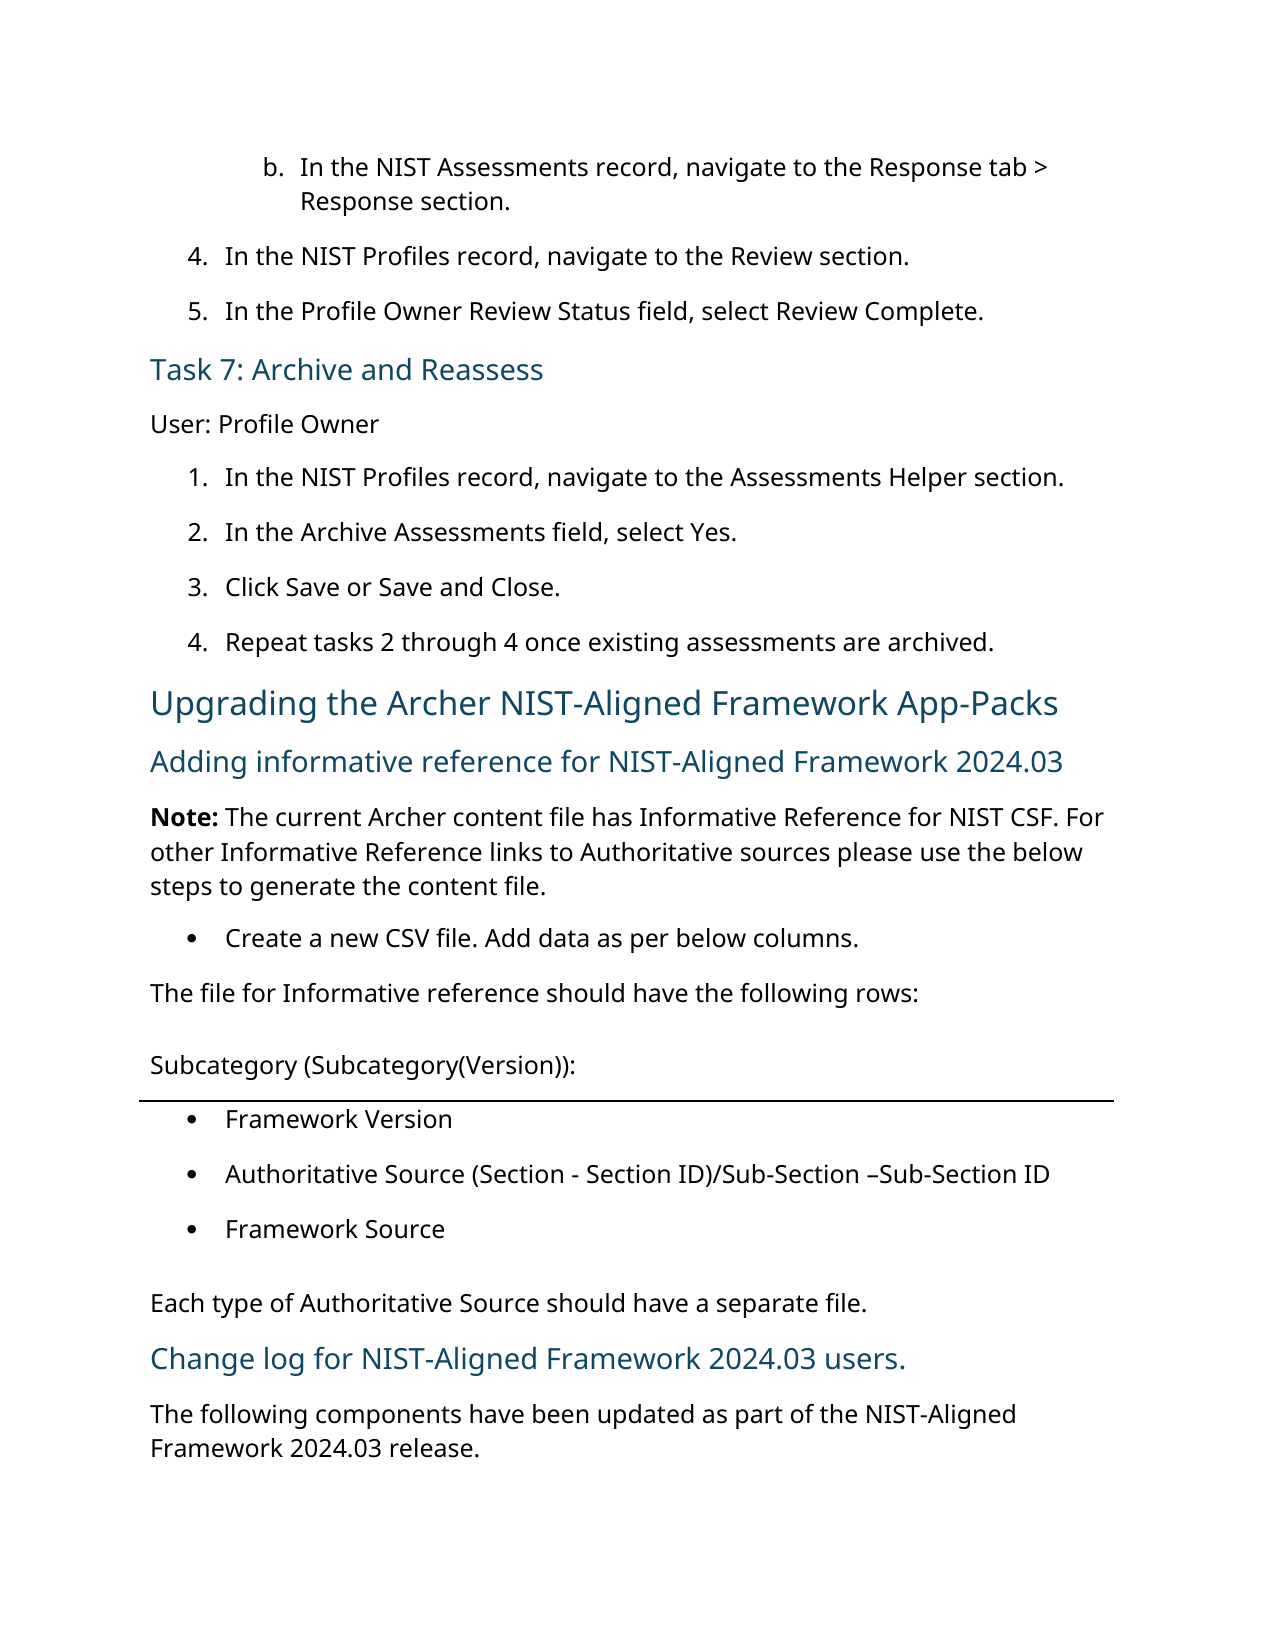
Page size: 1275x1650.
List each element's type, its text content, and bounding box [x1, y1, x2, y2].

list In the Profile Owner Review Status field, select Review Complete. [187, 294, 1125, 328]
subtitle Upgrading the Archer NIST-Aligned Framework App-Packs [150, 679, 1125, 725]
table_cell Framework Version [139, 1102, 1114, 1157]
list Click Save or Save and Close. [187, 570, 1125, 604]
text The file for Informative reference should have the following rows: [150, 976, 1125, 1010]
list Repeat tasks 2 through 4 once existing assessments are archived. [187, 625, 1125, 659]
list In the NIST Profiles record, navigate to the Assessments Helper section. [187, 460, 1125, 494]
table_cell Framework Source [139, 1212, 1114, 1267]
list In the Archive Assessments field, select Yes. [187, 515, 1125, 549]
text User: Profile Owner [150, 407, 1125, 441]
list In the NIST Assessments record, navigate to the Response tab > Response section. [262, 150, 1125, 218]
text Note: The current Archer content file has Informative Reference for NIST CSF. For other Informative Reference links to Authoritative sources please use the below steps to generate the content file. [150, 800, 1125, 902]
text Each type of Authoritative Source should have a separate file. [150, 1285, 1125, 1319]
subtitle Adding informative reference for NIST-Aligned Framework 2024.03 [150, 742, 1125, 781]
subtitle Task 7: Archive and Reassess [150, 349, 1125, 388]
list Create a new CSV file. Add data as per below columns. [187, 921, 1125, 955]
subtitle Change log for NIST-Aligned Framework 2024.03 users. [150, 1338, 1125, 1378]
list In the NIST Profiles record, navigate to the Review section. [187, 239, 1125, 273]
text The following components have been updated as part of the NIST-Aligned Framework 2024.03 release. [150, 1397, 1125, 1465]
table_cell Authoritative Source (Section - Section ID)/Sub-Section –Sub-Section ID [139, 1157, 1114, 1212]
table_header Subcategory (Subcategory(Version)): [139, 1029, 1114, 1100]
